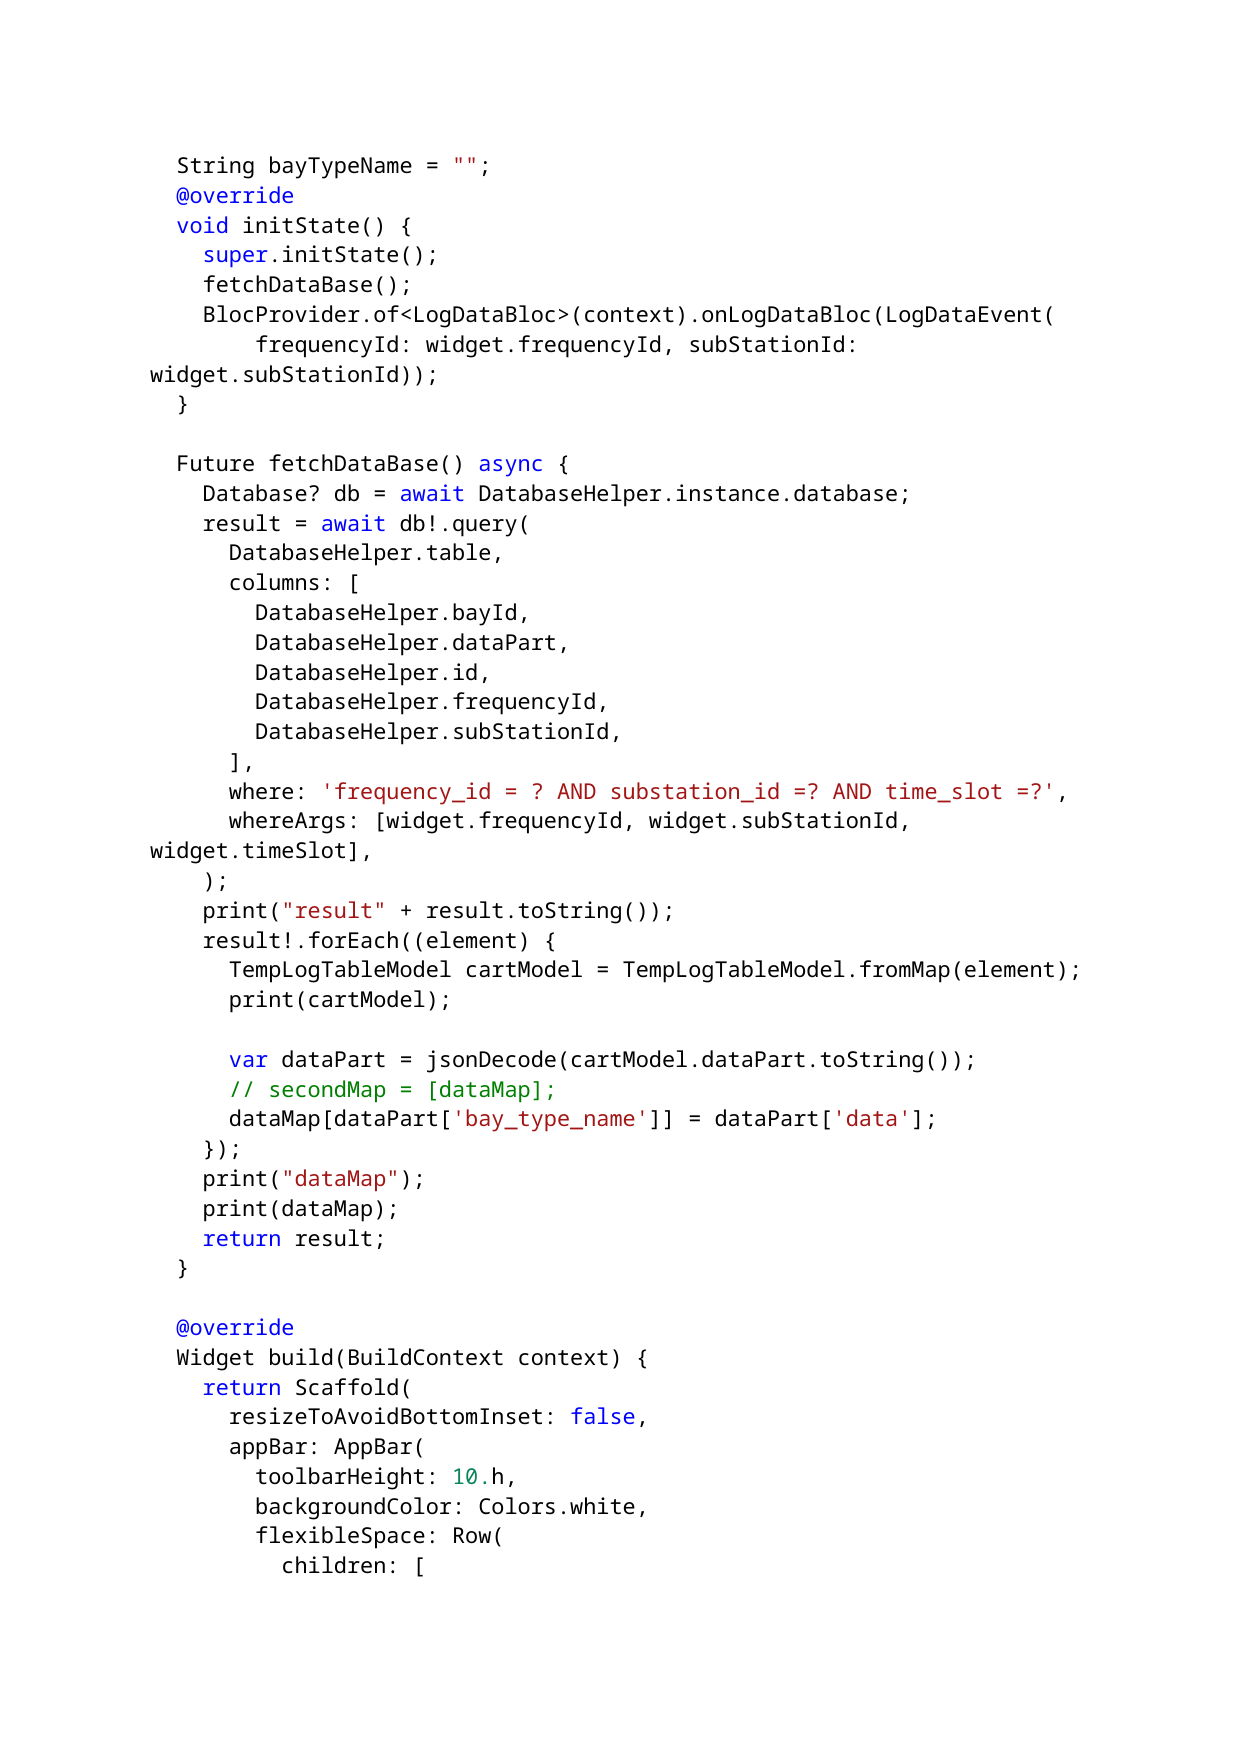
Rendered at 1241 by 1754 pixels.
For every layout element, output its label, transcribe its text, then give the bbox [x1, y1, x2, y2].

text DatabaseHelper.id, [150, 656, 1090, 686]
text String bayTypeName = ""; [150, 150, 1090, 180]
text dataMap[dataPart['bay_type_name']] = dataPart['data']; [150, 1103, 1090, 1133]
text appBar: AppBar( [150, 1431, 1090, 1461]
text whereArgs: [widget.frequencyId, widget.subStationId, widget.timeSlot], [150, 805, 1090, 865]
text backgroundColor: Colors.white, [150, 1491, 1090, 1520]
text Widget build(BuildContext context) { [150, 1342, 1090, 1371]
text resizeToAvoidBottomInset: false, [150, 1401, 1090, 1431]
text children: [ [150, 1550, 1090, 1580]
text var dataPart = jsonDecode(cartModel.dataPart.toString()); [150, 1044, 1090, 1073]
text fetchDataBase(); [150, 269, 1090, 299]
text result = await db!.query( [150, 507, 1090, 537]
text ); [150, 865, 1090, 895]
text columns: [ [150, 567, 1090, 597]
text return Scaffold( [150, 1371, 1090, 1401]
text }); [150, 1133, 1090, 1163]
text DatabaseHelper.bayId, [150, 597, 1090, 627]
text @override [150, 180, 1090, 209]
text DatabaseHelper.table, [150, 537, 1090, 567]
text DatabaseHelper.frequencyId, [150, 686, 1090, 716]
text @override [150, 1312, 1090, 1342]
text void initState() { [150, 209, 1090, 239]
text frequencyId: widget.frequencyId, subStationId: widget.subStationId)); [150, 329, 1090, 388]
text } [150, 1252, 1090, 1282]
text ], [150, 746, 1090, 776]
text // secondMap = [dataMap]; [150, 1073, 1090, 1103]
text Future fetchDataBase() async { [150, 448, 1090, 478]
text return result; [150, 1222, 1090, 1252]
text super.initState(); [150, 239, 1090, 269]
text result!.forEach((element) { [150, 924, 1090, 954]
text print("dataMap"); [150, 1163, 1090, 1193]
text print(dataMap); [150, 1193, 1090, 1222]
text Database? db = await DatabaseHelper.instance.database; [150, 478, 1090, 507]
text } [150, 388, 1090, 418]
text TempLogTableModel cartModel = TempLogTableModel.fromMap(element); [150, 954, 1090, 984]
text print("result" + result.toString()); [150, 895, 1090, 924]
text BlocProvider.of<LogDataBloc>(context).onLogDataBloc(LogDataEvent( [150, 299, 1090, 329]
text DatabaseHelper.dataPart, [150, 627, 1090, 656]
text where: 'frequency_id = ? AND substation_id =? AND time_slot =?', [150, 776, 1090, 805]
text print(cartModel); [150, 984, 1090, 1014]
text DatabaseHelper.subStationId, [150, 716, 1090, 746]
text toolbarHeight: 10.h, [150, 1461, 1090, 1491]
text flexibleSpace: Row( [150, 1520, 1090, 1550]
